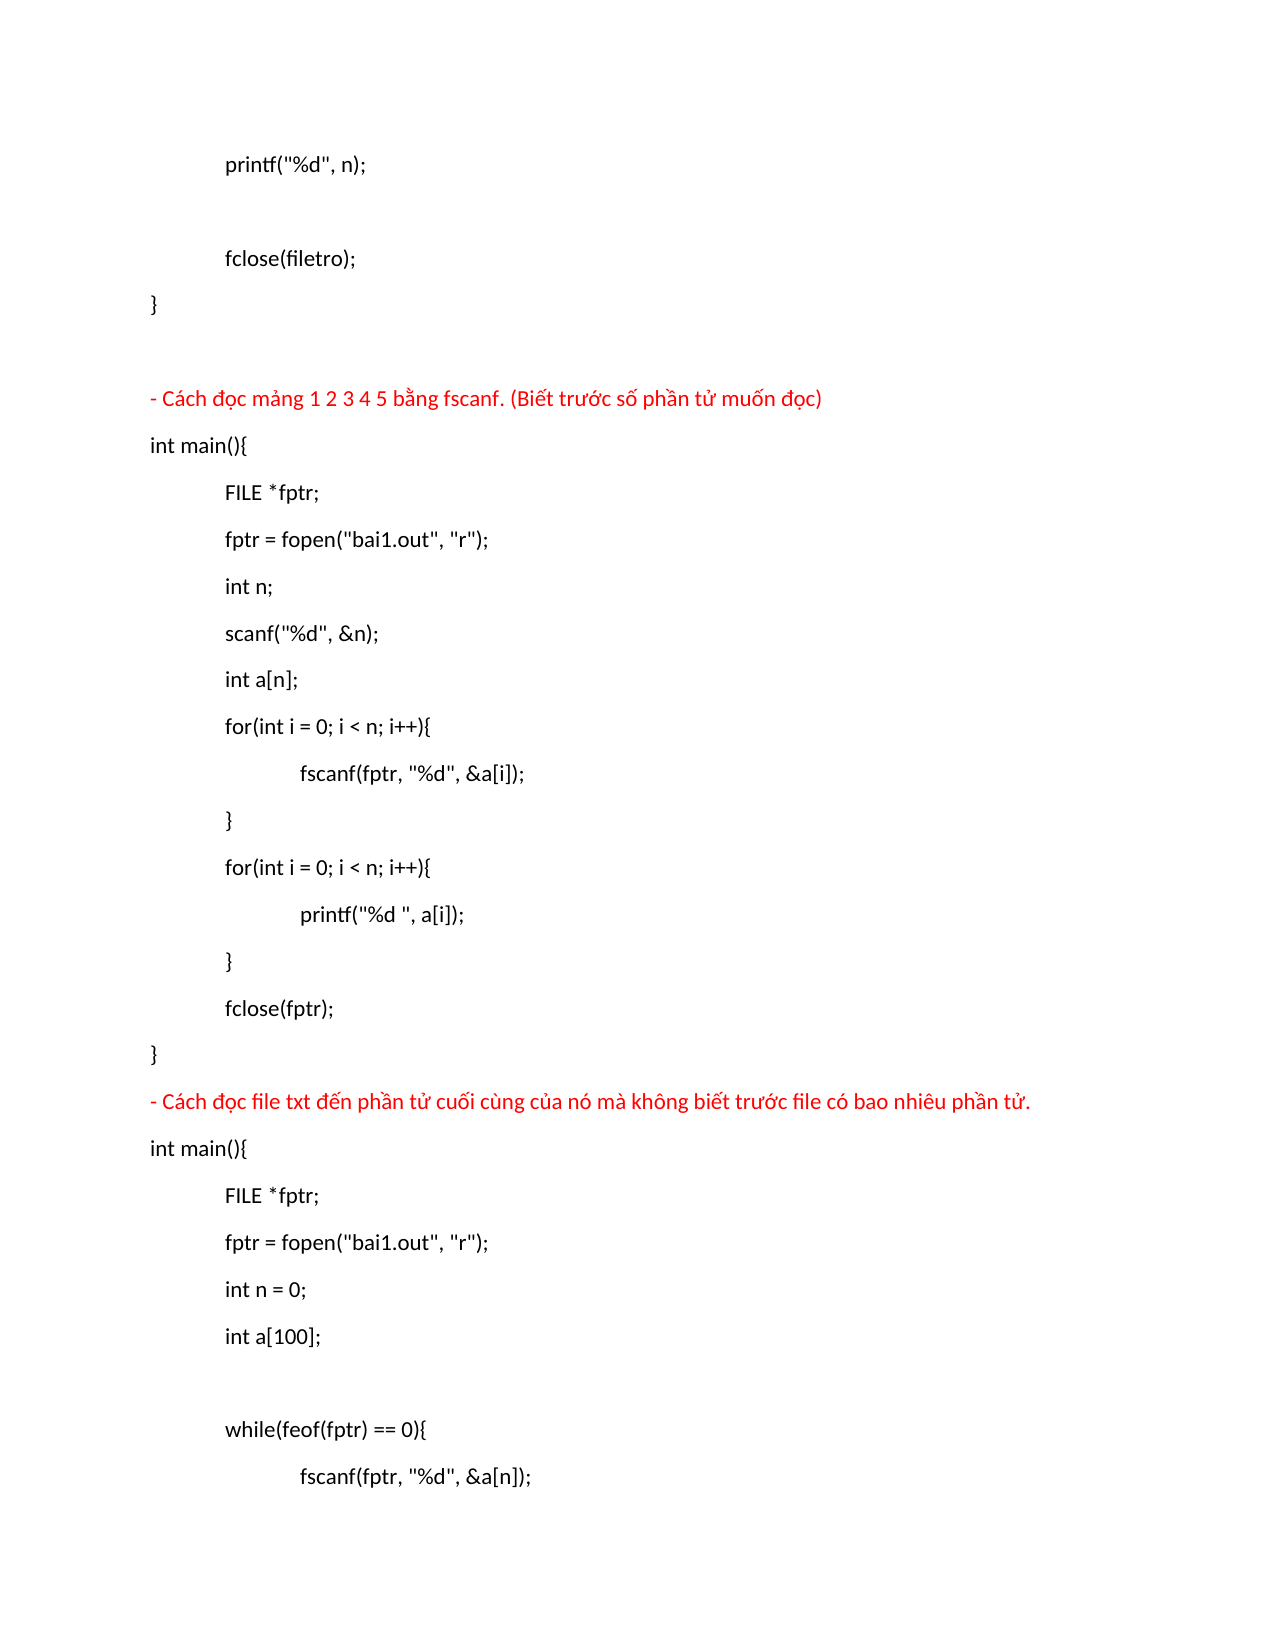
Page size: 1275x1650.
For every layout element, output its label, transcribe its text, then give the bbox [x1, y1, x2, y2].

text int n; [150, 572, 1125, 600]
text int n = 0; [150, 1275, 1125, 1303]
text int main(){ [150, 1134, 1125, 1162]
text } [150, 1041, 1125, 1069]
text fclose(fptr); [150, 994, 1125, 1022]
text for(int i = 0; i < n; i++){ [150, 712, 1125, 741]
text printf("%d ", a[i]); [150, 900, 1125, 928]
text int a[n]; [150, 666, 1125, 694]
text } [150, 947, 1125, 975]
text fptr = fopen("bai1.out", "r"); [150, 1228, 1125, 1256]
text scanf("%d", &n); [150, 619, 1125, 647]
text - Cách đọc mảng 1 2 3 4 5 bằng fscanf. (Biết trước số phần tử muốn đọc) [150, 384, 1125, 412]
text } [150, 291, 1125, 319]
text int main(){ [150, 431, 1125, 459]
text printf("%d", n); [150, 150, 1125, 178]
text fscanf(fptr, "%d", &a[i]); [150, 759, 1125, 787]
text fclose(filetro); [150, 244, 1125, 272]
text FILE *fptr; [150, 478, 1125, 506]
text FILE *fptr; [150, 1181, 1125, 1209]
text while(feof(fptr) == 0){ [150, 1416, 1125, 1444]
text - Cách đọc file txt đến phần tử cuối cùng của nó mà không biết trước file có bao nhiêu phần tử. [150, 1087, 1125, 1116]
text fptr = fopen("bai1.out", "r"); [150, 525, 1125, 553]
text } [150, 806, 1125, 834]
text int a[100]; [150, 1322, 1125, 1350]
text fscanf(fptr, "%d", &a[n]); [150, 1462, 1125, 1491]
text for(int i = 0; i < n; i++){ [150, 853, 1125, 881]
